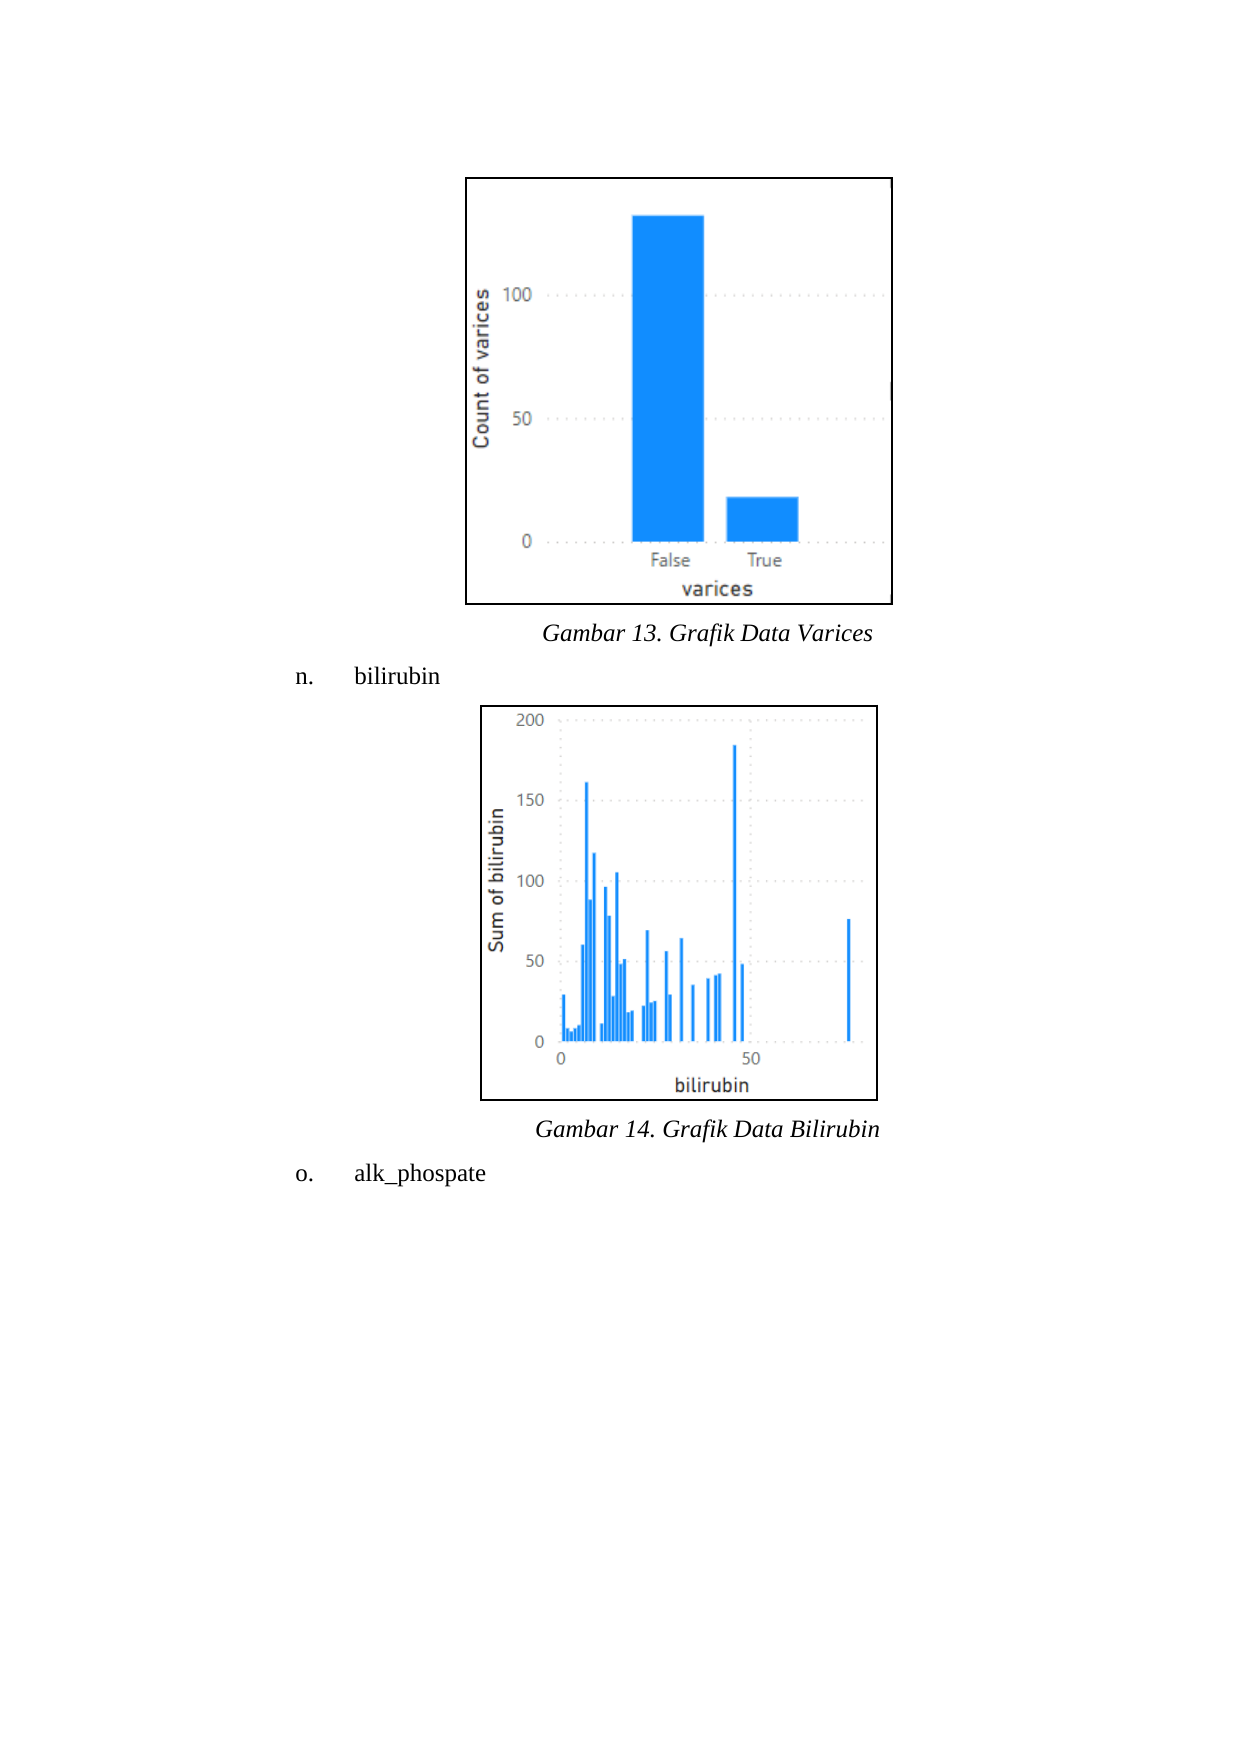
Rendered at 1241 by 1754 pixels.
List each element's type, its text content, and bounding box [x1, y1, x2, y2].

picture [482, 707, 876, 1099]
list alk_phospate [295, 1158, 1063, 1186]
text Gambar 13. Grafik Data Varices [354, 618, 1063, 647]
list bilirubin [295, 661, 1063, 690]
text Gambar 14. Grafik Data Bilirubin [354, 1114, 1063, 1143]
picture [467, 179, 891, 603]
